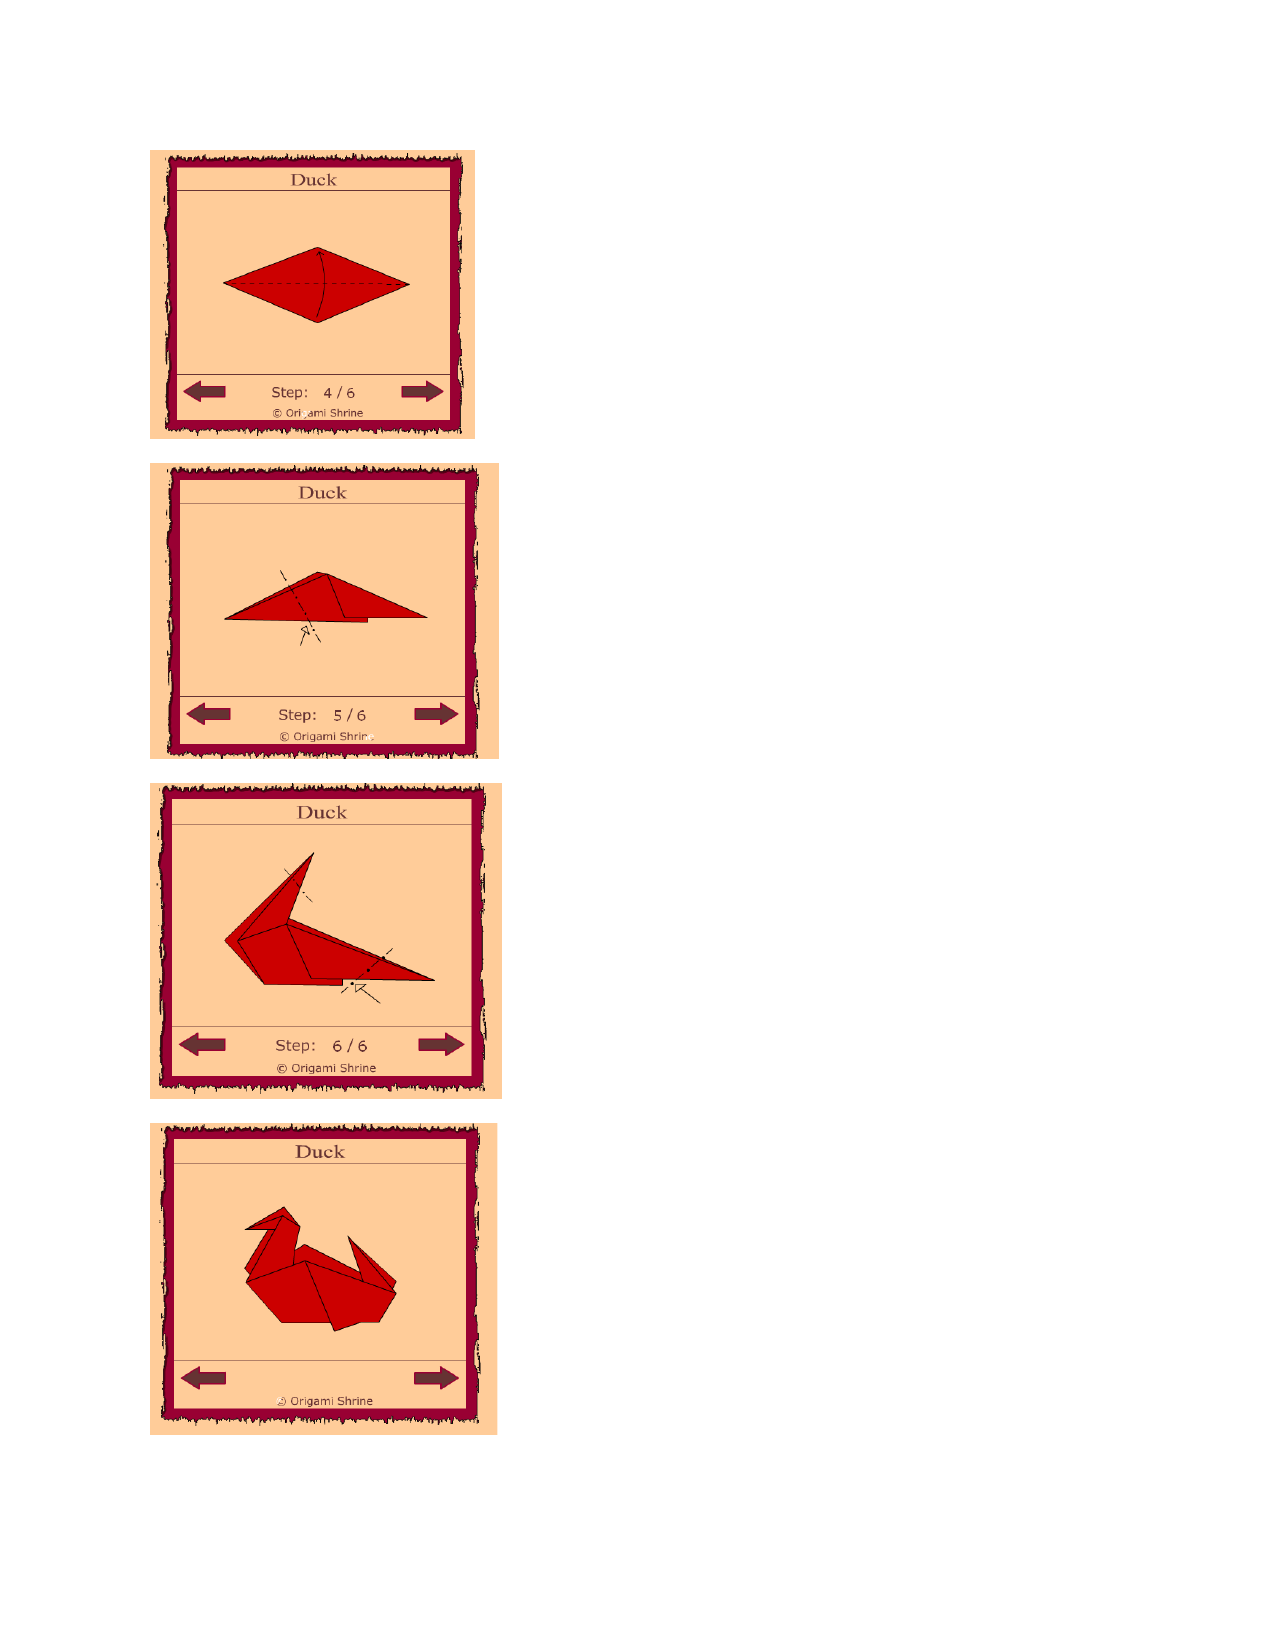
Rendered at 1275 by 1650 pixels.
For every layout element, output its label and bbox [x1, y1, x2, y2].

picture [150, 150, 475, 439]
picture [150, 463, 499, 759]
picture [150, 1123, 498, 1435]
picture [150, 783, 502, 1099]
